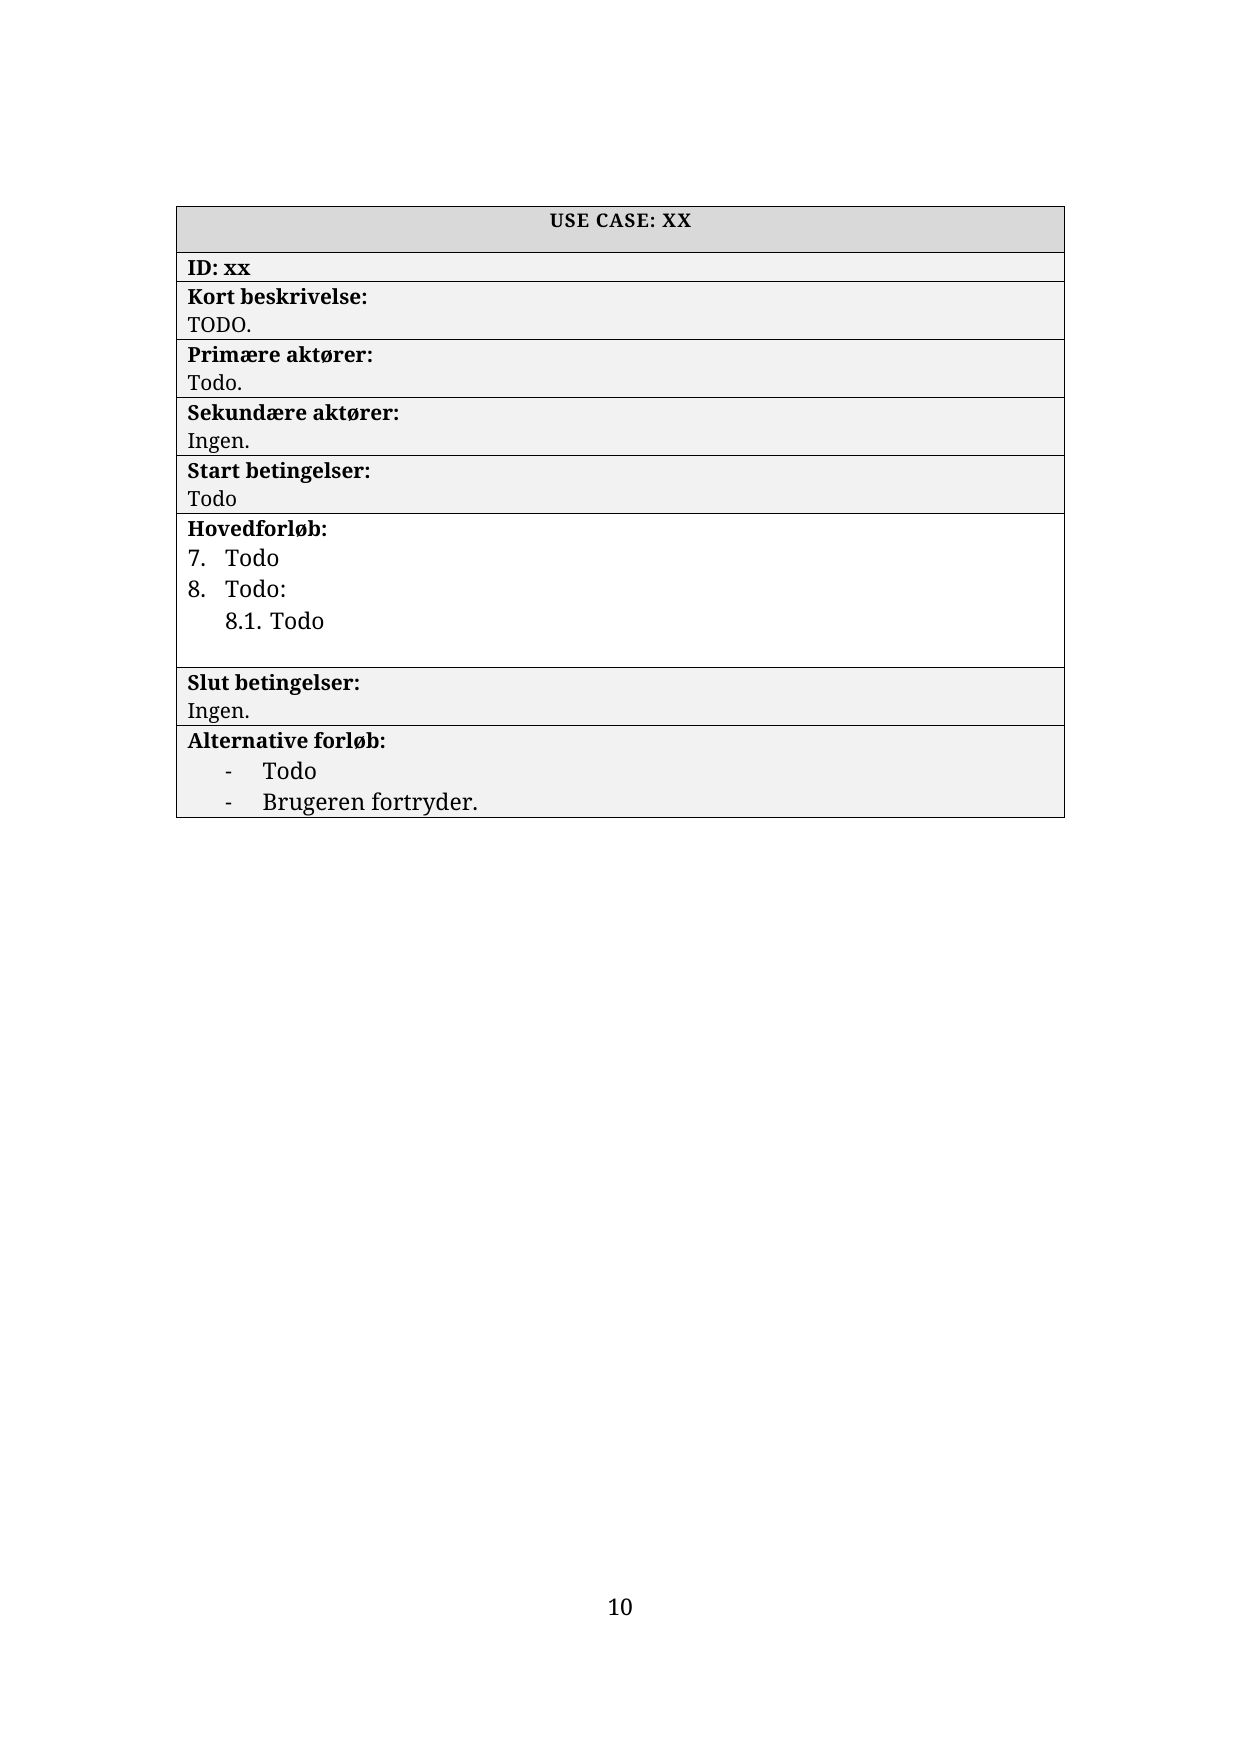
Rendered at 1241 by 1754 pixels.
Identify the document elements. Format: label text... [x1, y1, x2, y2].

table_cell ID: xx [177, 253, 1064, 281]
table_cell Primære aktører: Todo. [177, 340, 1064, 397]
table_cell Hovedforløb: Todo Todo: Todo [177, 514, 1064, 667]
table_cell Kort beskrivelse: TODO. [177, 282, 1064, 339]
table_header Use case: xx [177, 207, 1064, 252]
table_cell Slut betingelser: Ingen. [177, 668, 1064, 725]
table_cell Alternative forløb: Todo Brugeren fortryder. [177, 726, 1064, 817]
table_cell Start betingelser: Todo [177, 456, 1064, 513]
table_cell Sekundære aktører: Ingen. [177, 398, 1064, 455]
